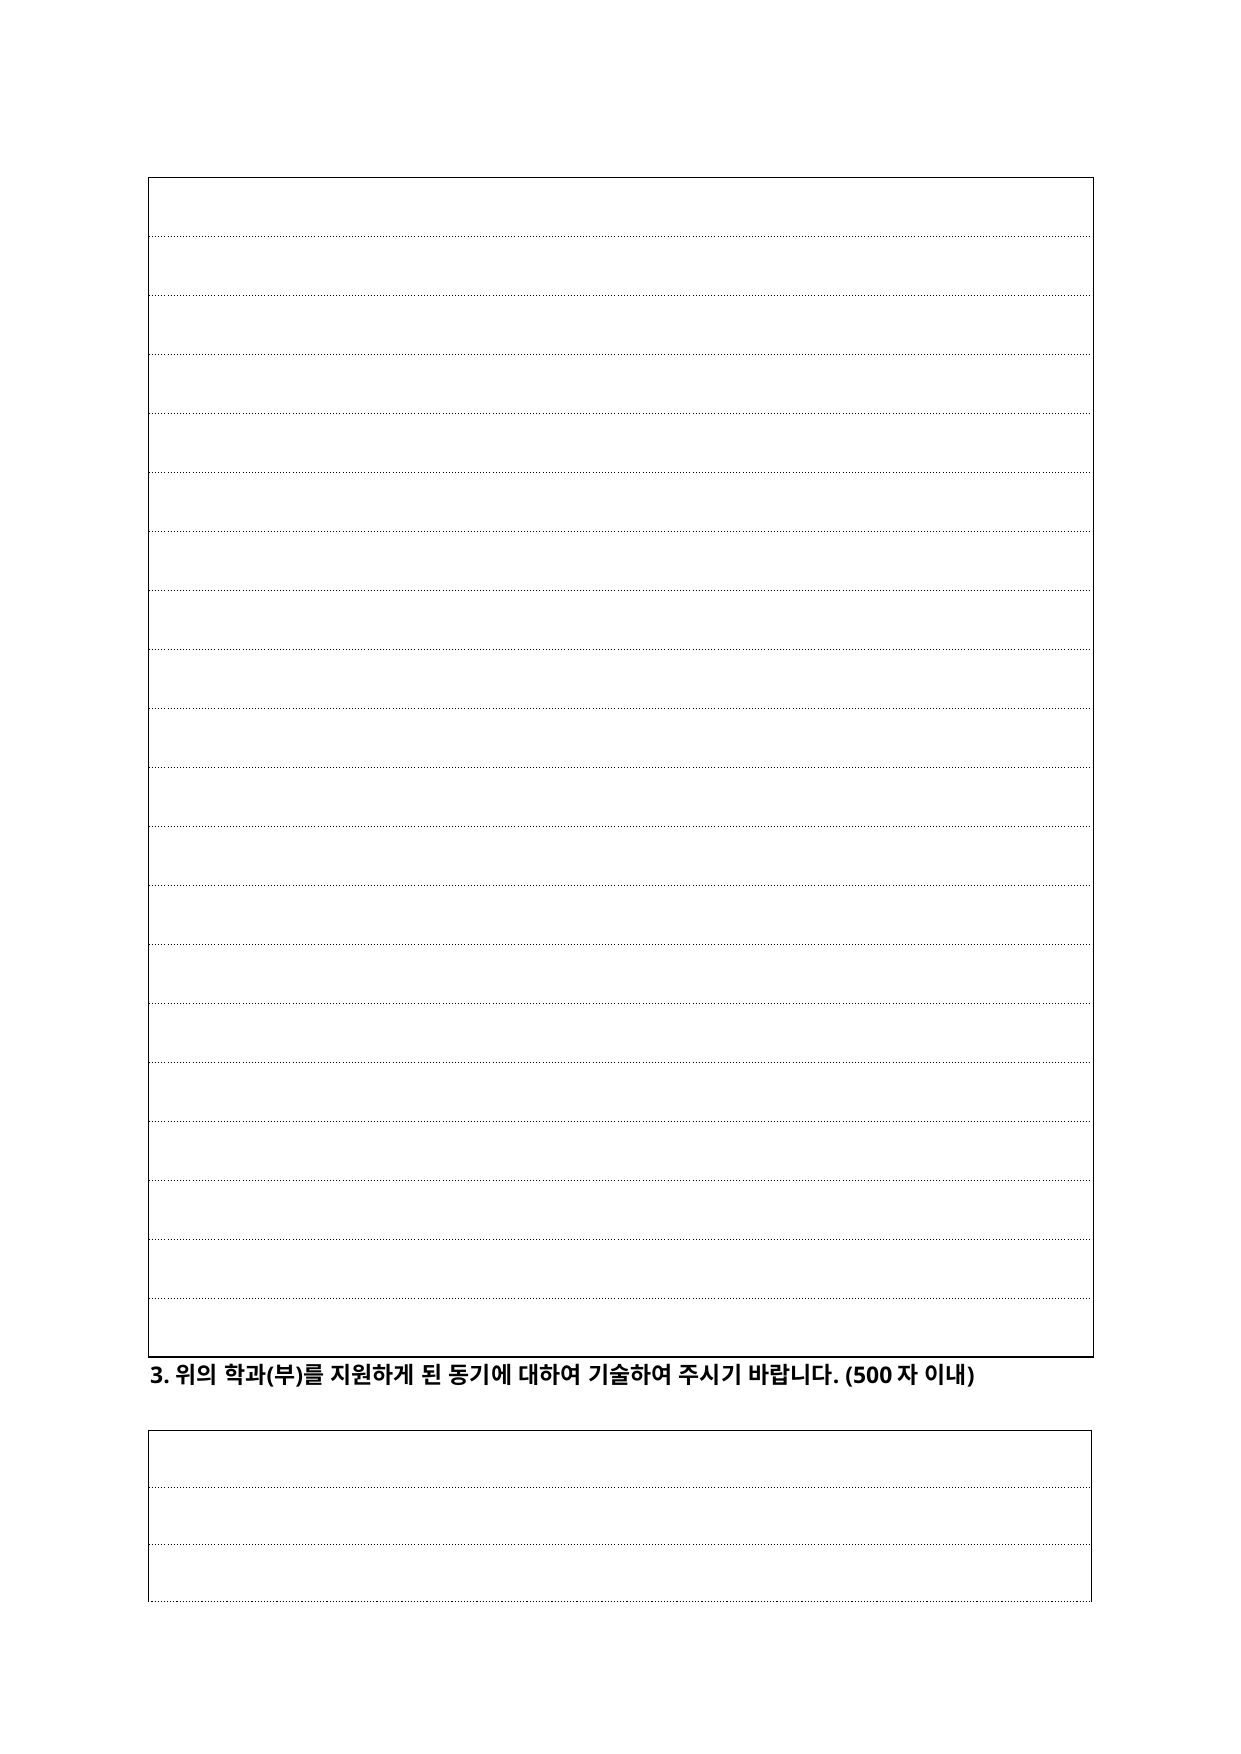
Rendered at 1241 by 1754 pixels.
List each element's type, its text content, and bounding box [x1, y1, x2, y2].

table_cell [149, 1298, 1093, 1356]
table_cell [149, 295, 1093, 354]
table_cell [149, 1239, 1093, 1297]
table_cell [149, 767, 1093, 826]
table_cell [149, 708, 1093, 767]
table_cell [149, 1062, 1093, 1121]
table_cell [149, 1487, 1091, 1544]
table_cell [149, 1180, 1093, 1238]
table_cell [149, 1121, 1093, 1179]
table_cell [149, 236, 1093, 295]
table_cell [149, 1544, 1091, 1601]
table_cell [149, 531, 1093, 590]
table_cell [149, 354, 1093, 413]
table_cell [149, 472, 1093, 531]
text 3. 위의 학과(부)를 지원하게 된 동기에 대하여 기술하여 주시기 바랍니다. (500자 이내) [150, 1358, 1090, 1391]
table_header [149, 1431, 1091, 1487]
table_header [149, 178, 1093, 236]
table_cell [149, 413, 1093, 472]
table_cell [149, 649, 1093, 708]
table_cell [149, 590, 1093, 649]
table_cell [149, 944, 1093, 1003]
table_cell [149, 826, 1093, 885]
table_cell [149, 885, 1093, 944]
table_cell [149, 1003, 1093, 1062]
